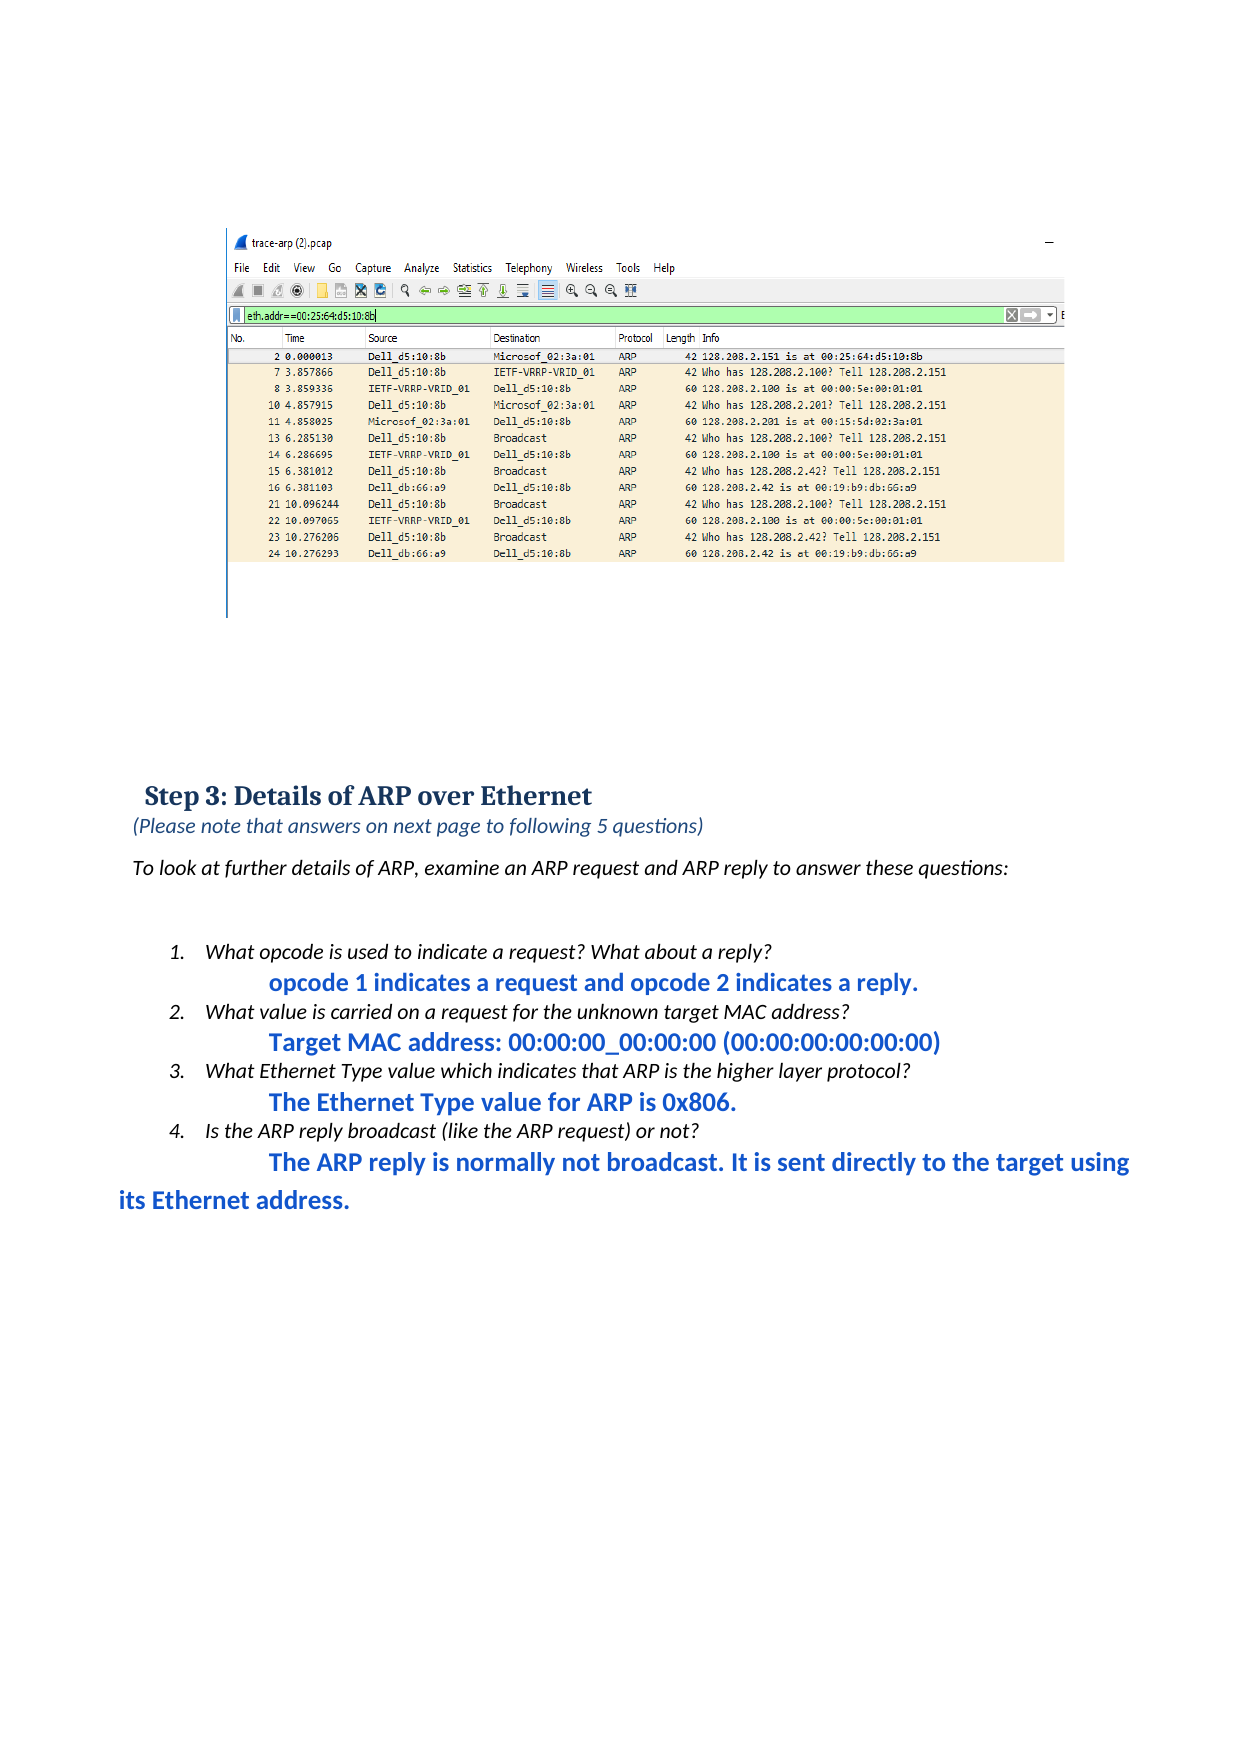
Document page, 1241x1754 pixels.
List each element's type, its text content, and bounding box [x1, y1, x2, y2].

list What value is carried on a request for the unknown target MAC address? [168, 998, 1163, 1024]
list What Ethernet Type value which indicates that ARP is the higher layer protocol? [168, 1058, 1163, 1084]
list Is the ARP reply broadcast (like the ARP request) or not? [168, 1118, 1163, 1144]
text opcode 1 indicates a request and opcode 2 indicates a reply. [119, 966, 1163, 998]
text (Please note that answers on next page to following 5 questions) [132, 812, 1163, 839]
list What opcode is used to indicate a request? What about a reply? [168, 938, 1163, 965]
text To look at further details of ARP, examine an ARP request and ARP reply to answer these questions: [132, 854, 1163, 881]
text Target MAC address: 00:00:00_00:00:00 (00:00:00:00:00:00) [119, 1025, 1163, 1058]
picture [226, 228, 1065, 618]
text The Ethernet Type value for ARP is 0x806. [119, 1085, 1163, 1118]
subtitle Step 3: Details of ARP over Ethernet [132, 779, 1163, 812]
text The ARP reply is normally not broadcast. It is sent directly to the target using its Ethernet address. [119, 1145, 1163, 1217]
